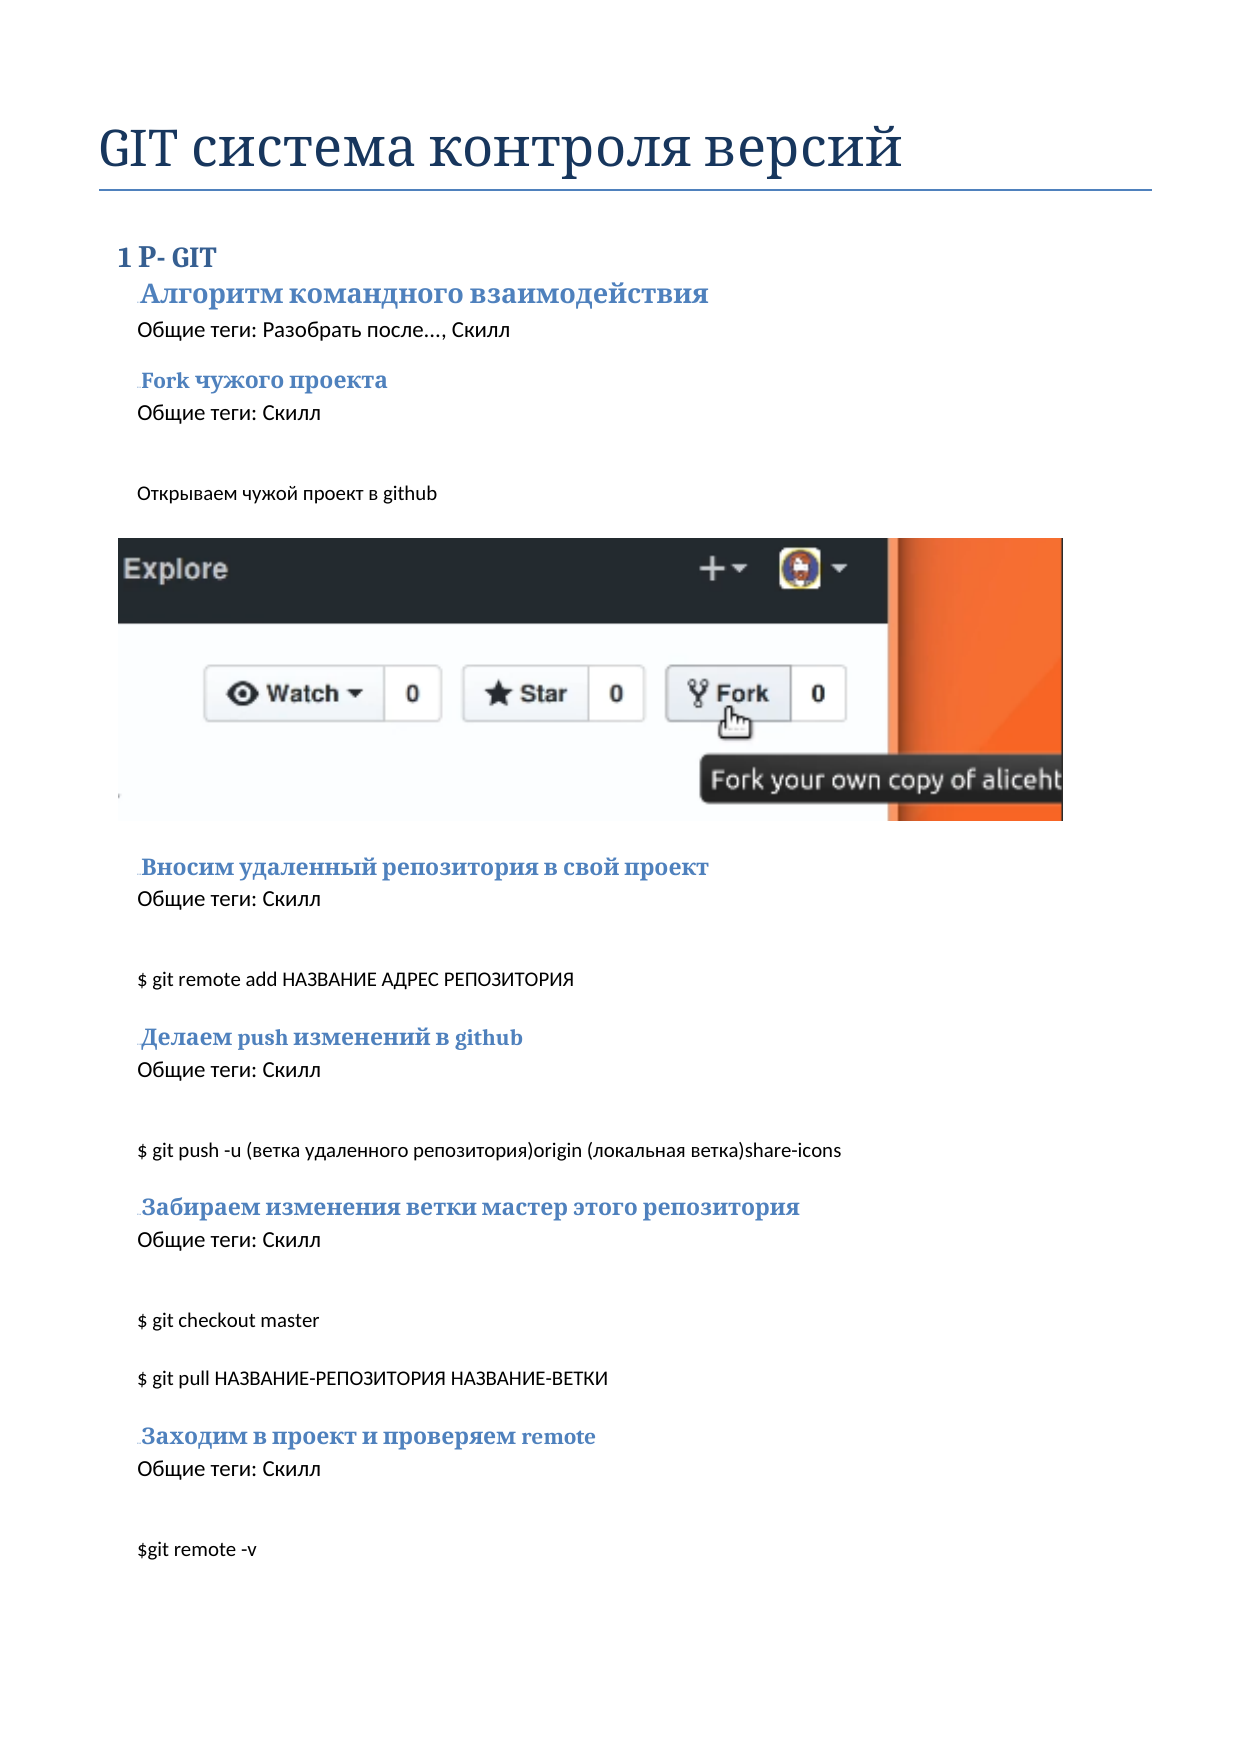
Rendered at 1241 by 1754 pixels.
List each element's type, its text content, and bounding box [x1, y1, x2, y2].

table_header Общие теги: Скилл [126, 398, 1123, 451]
title GIT система контроля версий [99, 118, 1152, 189]
text $git remote -v [137, 1536, 1152, 1561]
text Алгоритм командного взаимодействия [137, 279, 1152, 311]
table_header Общие теги: Скилл [126, 1225, 1123, 1278]
text Р- GIT [118, 241, 1152, 274]
text Fork чужого проекта [137, 368, 1152, 394]
text Открываем чужой проект в github [137, 480, 1152, 505]
picture [118, 538, 1063, 821]
text Заходим в проект и проверяем remote [137, 1424, 1152, 1450]
text Вносим удаленный репозитория в свой проект [137, 854, 1152, 881]
table_header Общие теги: Скилл [126, 885, 1123, 937]
text $ git checkout master [137, 1307, 1152, 1333]
table_header Общие теги: Скилл [126, 1055, 1123, 1108]
table_header Общие теги: Скилл [126, 1454, 1123, 1507]
text Делаем push изменений в github [137, 1025, 1152, 1051]
text Забираем изменения ветки мастер этого репозитория [137, 1195, 1152, 1221]
text $ git push -u (ветка удаленного репозитория)origin (локальная ветка)share-icons [137, 1137, 1152, 1162]
text $ git pull НАЗВАНИЕ-РЕПОЗИТОРИЯ НАЗВАНИЕ-ВЕТКИ [137, 1366, 1152, 1391]
table_header Общие теги: Разобрать после..., Скилл [126, 315, 1123, 368]
text $ git remote add НАЗВАНИЕ АДРЕС РЕПОЗИТОРИЯ [137, 966, 1152, 992]
